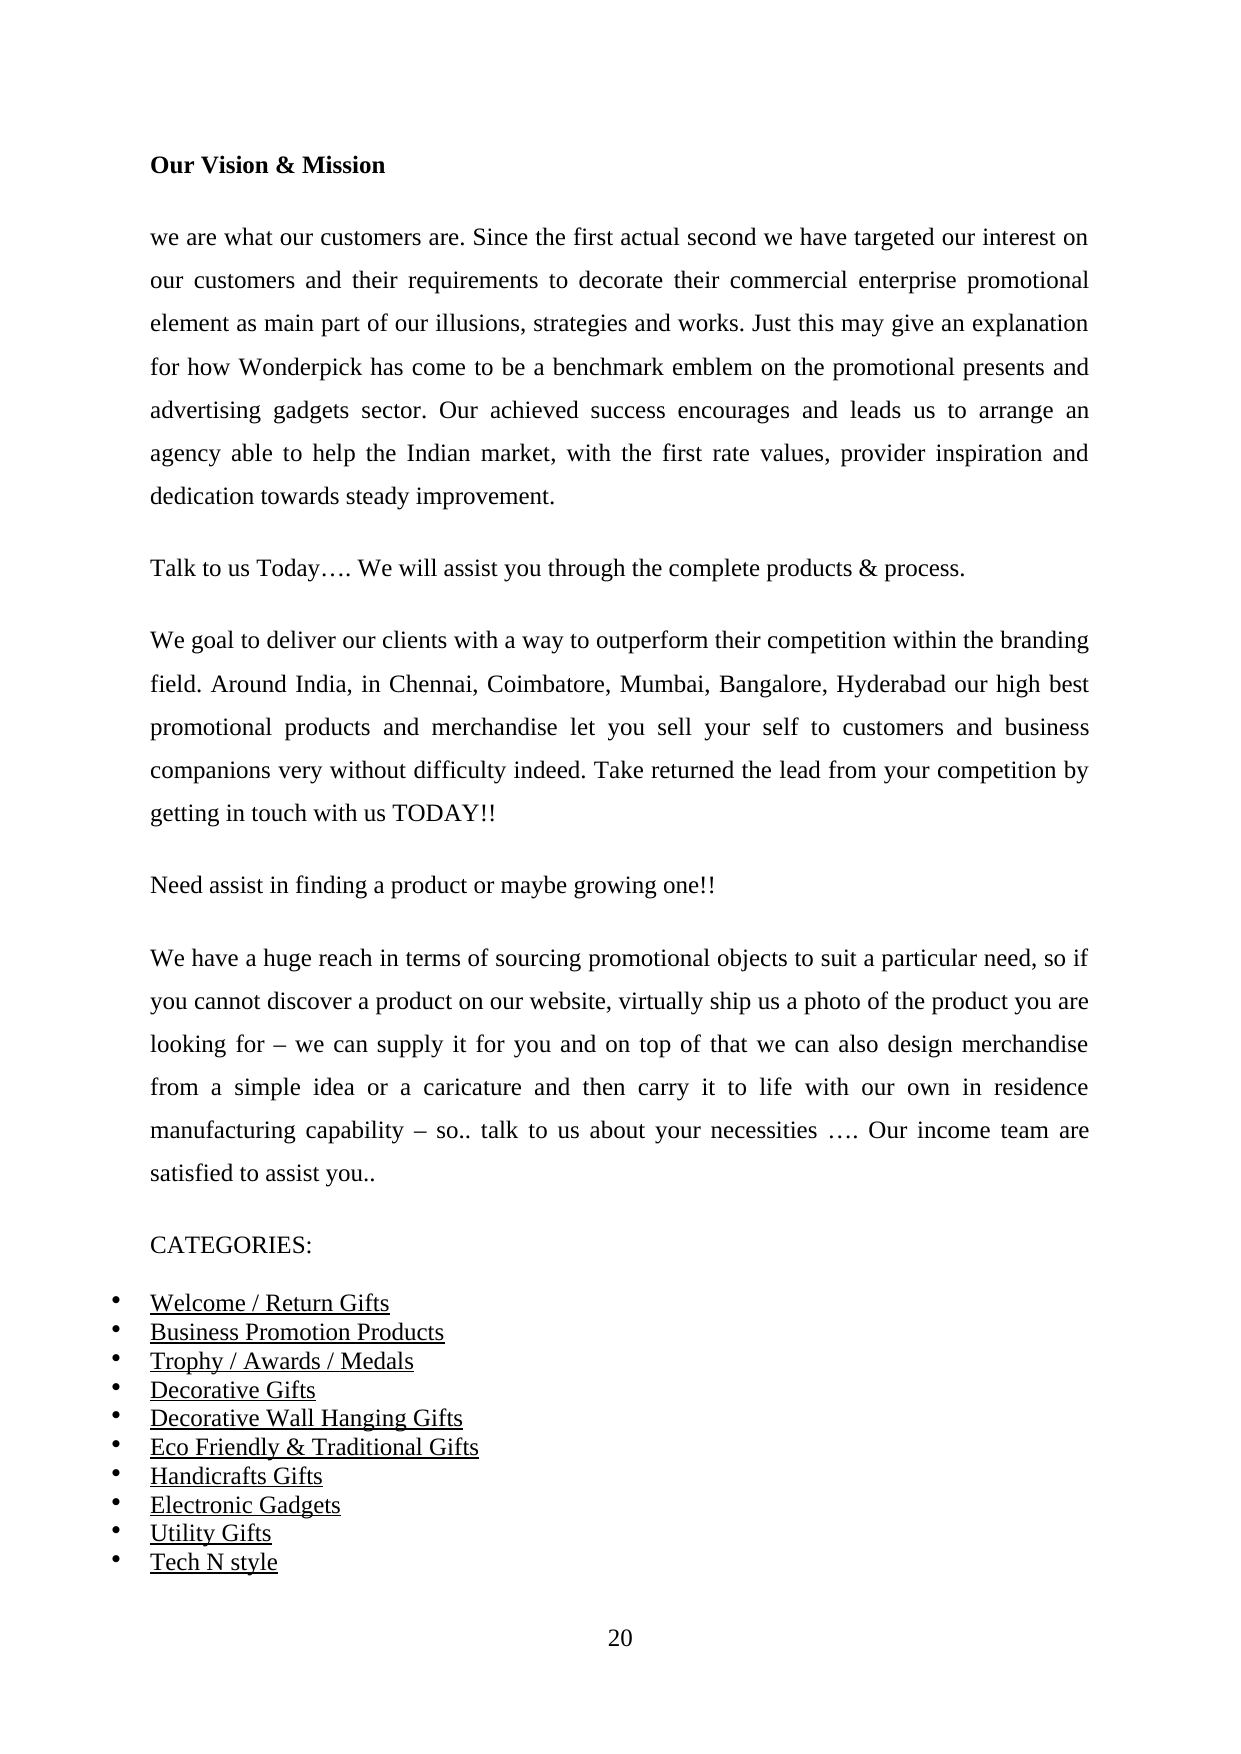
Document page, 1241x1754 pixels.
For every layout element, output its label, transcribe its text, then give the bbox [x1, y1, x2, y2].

text We goal to deliver our clients with a way to outperform their competition within the branding field. Around India, in Chennai, Coimbatore, Mumbai, Bangalore, Hyderabad our high best promotional products and merchandise let you sell your self to customers and business companions very without difficulty indeed. Take returned the lead from your competition by getting in touch with us TODAY!! [150, 626, 1090, 827]
text We have a huge reach in terms of sourcing promotional objects to suit a particular need, so if you cannot discover a product on our website, virtually ship us a photo of the product you are looking for – we can supply it for you and on top of that we can also design merchandise from a simple idea or a caricature and then carry it to life with our own in residence manufacturing capability – so.. talk to us about your necessities …. Our income team are satisfied to assist you.. [150, 943, 1090, 1187]
list Business Promotion Products [112, 1317, 1090, 1346]
list Eco Friendly & Traditional Gifts [112, 1432, 1090, 1461]
text we are what our customers are. Since the first actual second we have targeted our interest on our customers and their requirements to decorate their commercial enterprise promotional element as main part of our illusions, strategies and works. Just this may give an explanation for how Wonderpick has come to be a benchmark emblem on the promotional presents and advertising gadgets sector. Our achieved success encourages and leads us to arrange an agency able to help the Indian market, with the first rate values, provider inspiration and dedication towards steady improvement. [150, 222, 1090, 510]
text Need assist in finding a product or maybe growing one!! [150, 870, 1090, 899]
text CATEGORIES: [150, 1231, 1090, 1259]
text Talk to us Today…. We will assist you through the complete products & process. [150, 553, 1090, 582]
list Decorative Gifts [112, 1375, 1090, 1403]
list Tech N style [112, 1547, 1090, 1576]
list Electronic Gadgets [112, 1490, 1090, 1518]
list Utility Gifts [112, 1518, 1090, 1547]
list Welcome / Return Gifts [112, 1288, 1090, 1317]
text Our Vision & Mission [150, 150, 1090, 179]
list Handicrafts Gifts [112, 1461, 1090, 1490]
list Trophy / Awards / Medals [112, 1346, 1090, 1375]
list Decorative Wall Hanging Gifts [112, 1403, 1090, 1432]
